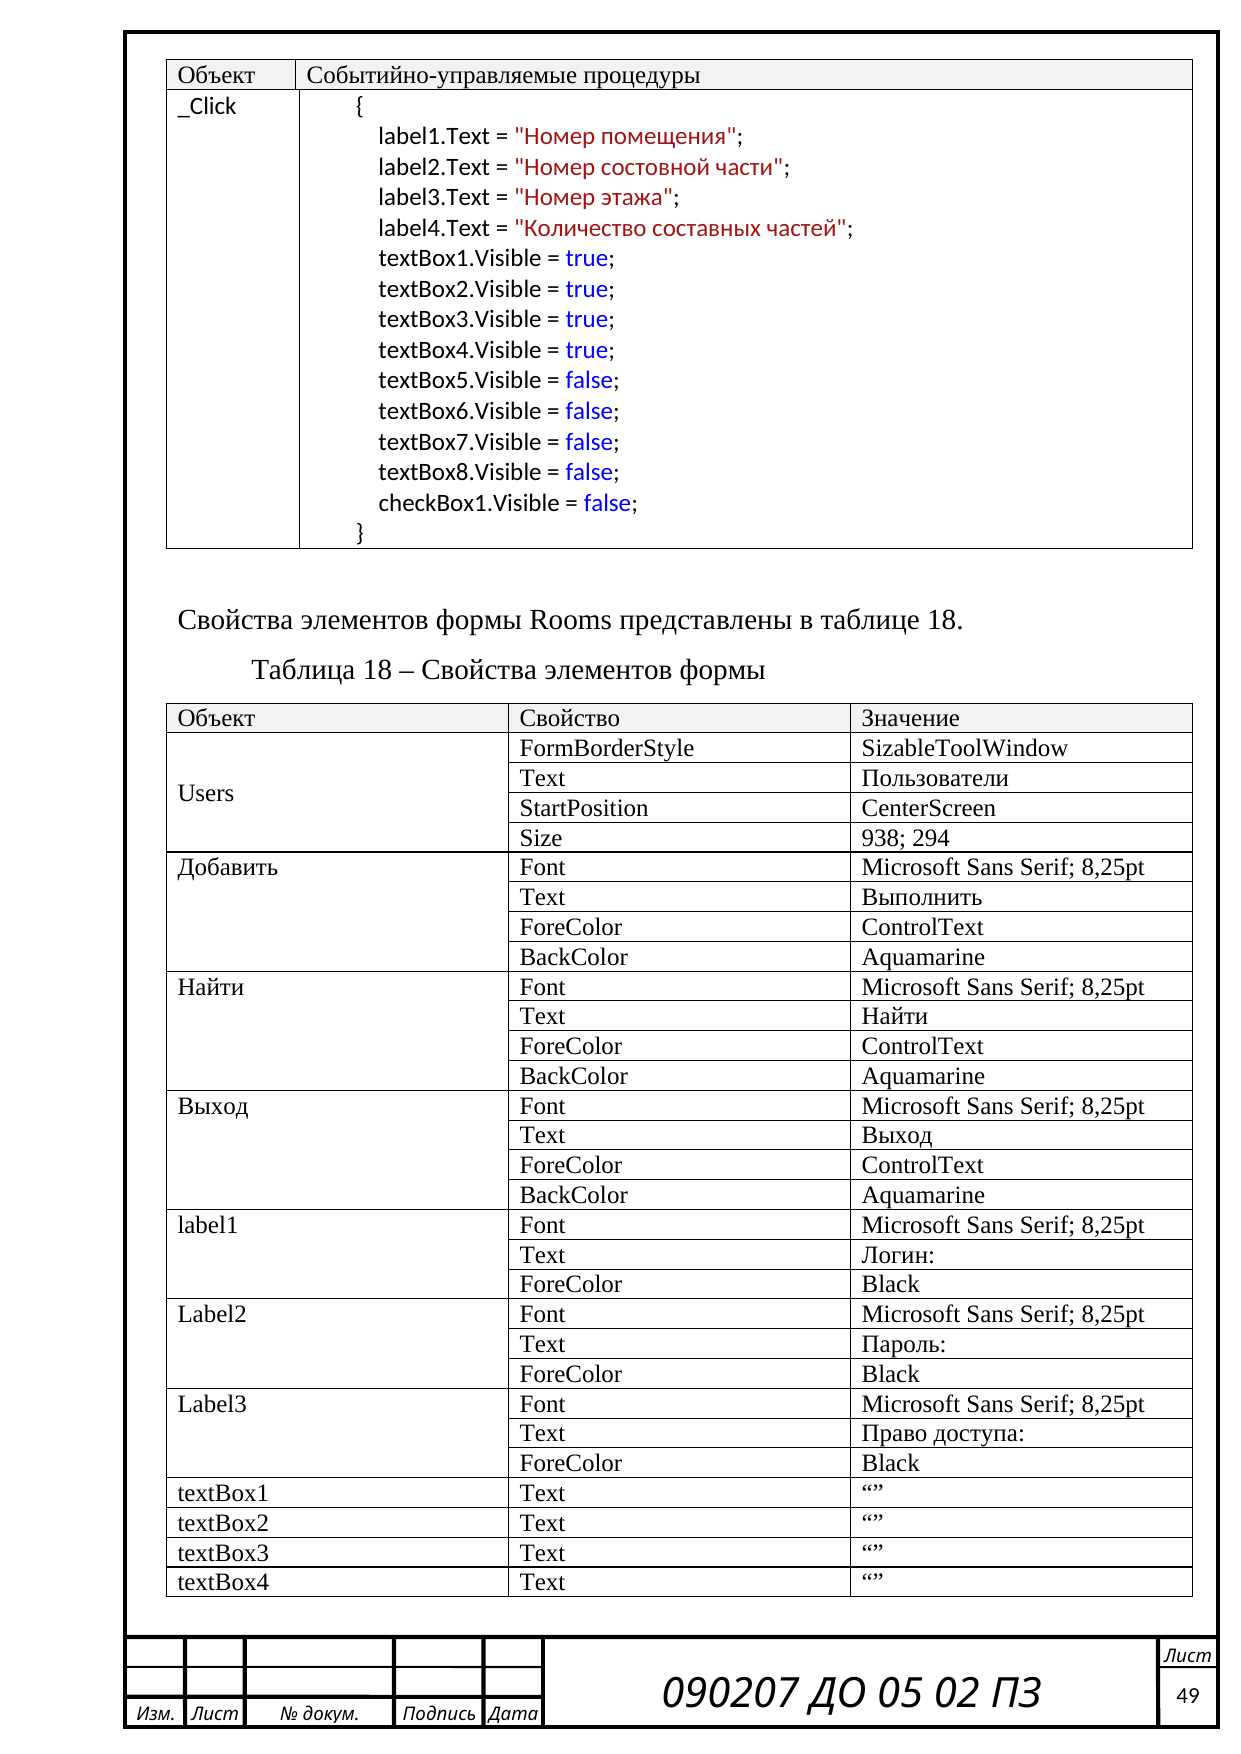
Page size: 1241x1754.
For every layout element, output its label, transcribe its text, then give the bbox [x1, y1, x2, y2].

table_cell BackColor [509, 942, 850, 971]
table_cell Пароль: [851, 1329, 1192, 1358]
table_cell Aquamarine [851, 1061, 1192, 1090]
table_cell BackColor [509, 1061, 850, 1090]
table_cell Добавить [167, 853, 508, 971]
table_cell Microsoft Sans Serif; 8,25pt [851, 853, 1192, 881]
table_cell “” [851, 1568, 1192, 1596]
table_cell ControlText [851, 912, 1192, 941]
table_cell ForeColor [509, 1031, 850, 1060]
table_cell FormBorderStyle [509, 733, 850, 762]
table_cell Microsoft Sans Serif; 8,25pt [851, 972, 1192, 1000]
table_cell Font [509, 853, 850, 881]
table_cell textBox3 [167, 1538, 508, 1566]
table_cell Найти [851, 1001, 1192, 1030]
table_cell Text [509, 882, 850, 911]
table_cell CenterScreen [851, 793, 1192, 822]
table_cell Size [509, 823, 850, 851]
table_cell ForeColor [509, 1270, 850, 1298]
table_cell Microsoft Sans Serif; 8,25pt [851, 1389, 1192, 1417]
table_header Событийно-управляемые процедуры [296, 60, 1192, 89]
table_cell Выполнить [851, 882, 1192, 911]
table_cell label1 [167, 1210, 508, 1298]
table_cell Text [509, 1001, 850, 1030]
table_cell BackColor [509, 1180, 850, 1209]
table_cell Font [509, 1389, 850, 1417]
table_cell ForeColor [509, 1359, 850, 1388]
table_cell 938; 294 [851, 823, 1192, 851]
table_cell SizableToolWindow [851, 733, 1192, 762]
table_cell Black [851, 1359, 1192, 1388]
table_cell Font [509, 972, 850, 1000]
table_cell Text [509, 1538, 850, 1566]
table_header Объект [167, 704, 508, 732]
table_cell Text [509, 1478, 850, 1507]
table_cell Text [509, 1329, 850, 1358]
table_cell Text [509, 1419, 850, 1447]
table_cell ForeColor [509, 1448, 850, 1477]
text Таблица 18 – Свойства элементов формы [177, 652, 1181, 686]
table_cell Text [509, 1568, 850, 1596]
table_cell Логин: [851, 1240, 1192, 1268]
text Свойства элементов формы Rooms представлены в таблице 18. [177, 602, 1181, 635]
table_cell StartPosition [509, 793, 850, 822]
table_cell Text [509, 1240, 850, 1268]
table_cell Выход [167, 1091, 508, 1209]
table_cell [167, 1358, 508, 1388]
table_cell Users [167, 733, 508, 851]
table_cell ControlText [851, 1150, 1192, 1179]
table_cell Aquamarine [851, 942, 1192, 971]
table_cell Microsoft Sans Serif; 8,25pt [851, 1210, 1192, 1239]
table_cell “” [851, 1538, 1192, 1566]
table_cell Выход [851, 1121, 1192, 1149]
table_cell Black [851, 1270, 1192, 1298]
table_cell Font [509, 1299, 850, 1328]
table_cell Microsoft Sans Serif; 8,25pt [851, 1091, 1192, 1119]
table_cell Font [509, 1091, 850, 1119]
table_cell Найти [167, 972, 508, 1090]
table_cell Text [509, 763, 850, 792]
table_cell “” [851, 1508, 1192, 1537]
table_cell ControlText [851, 1031, 1192, 1060]
table_header Свойство [509, 704, 850, 732]
table_header Объект [167, 60, 295, 89]
table_cell Aquamarine [851, 1180, 1192, 1209]
table_cell textBox1 [167, 1478, 508, 1507]
table_cell ForeColor [509, 912, 850, 941]
table_cell Label3 [167, 1389, 508, 1477]
table_cell ForeColor [509, 1150, 850, 1179]
table_cell Право доступа: [851, 1419, 1192, 1447]
table_cell Label2 [167, 1299, 508, 1358]
table_cell Пользователи [851, 763, 1192, 792]
table_cell “” [851, 1478, 1192, 1507]
table_cell Переход2_Click [167, 90, 299, 548]
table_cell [300, 90, 1192, 548]
table_cell Text [509, 1121, 850, 1149]
table_cell Text [509, 1508, 850, 1537]
table_cell textBox2 [167, 1508, 508, 1537]
table_cell Black [851, 1448, 1192, 1477]
table_cell Microsoft Sans Serif; 8,25pt [851, 1299, 1192, 1328]
table_header Значение [851, 704, 1192, 732]
table_cell textBox4 [167, 1568, 508, 1596]
table_cell Font [509, 1210, 850, 1239]
